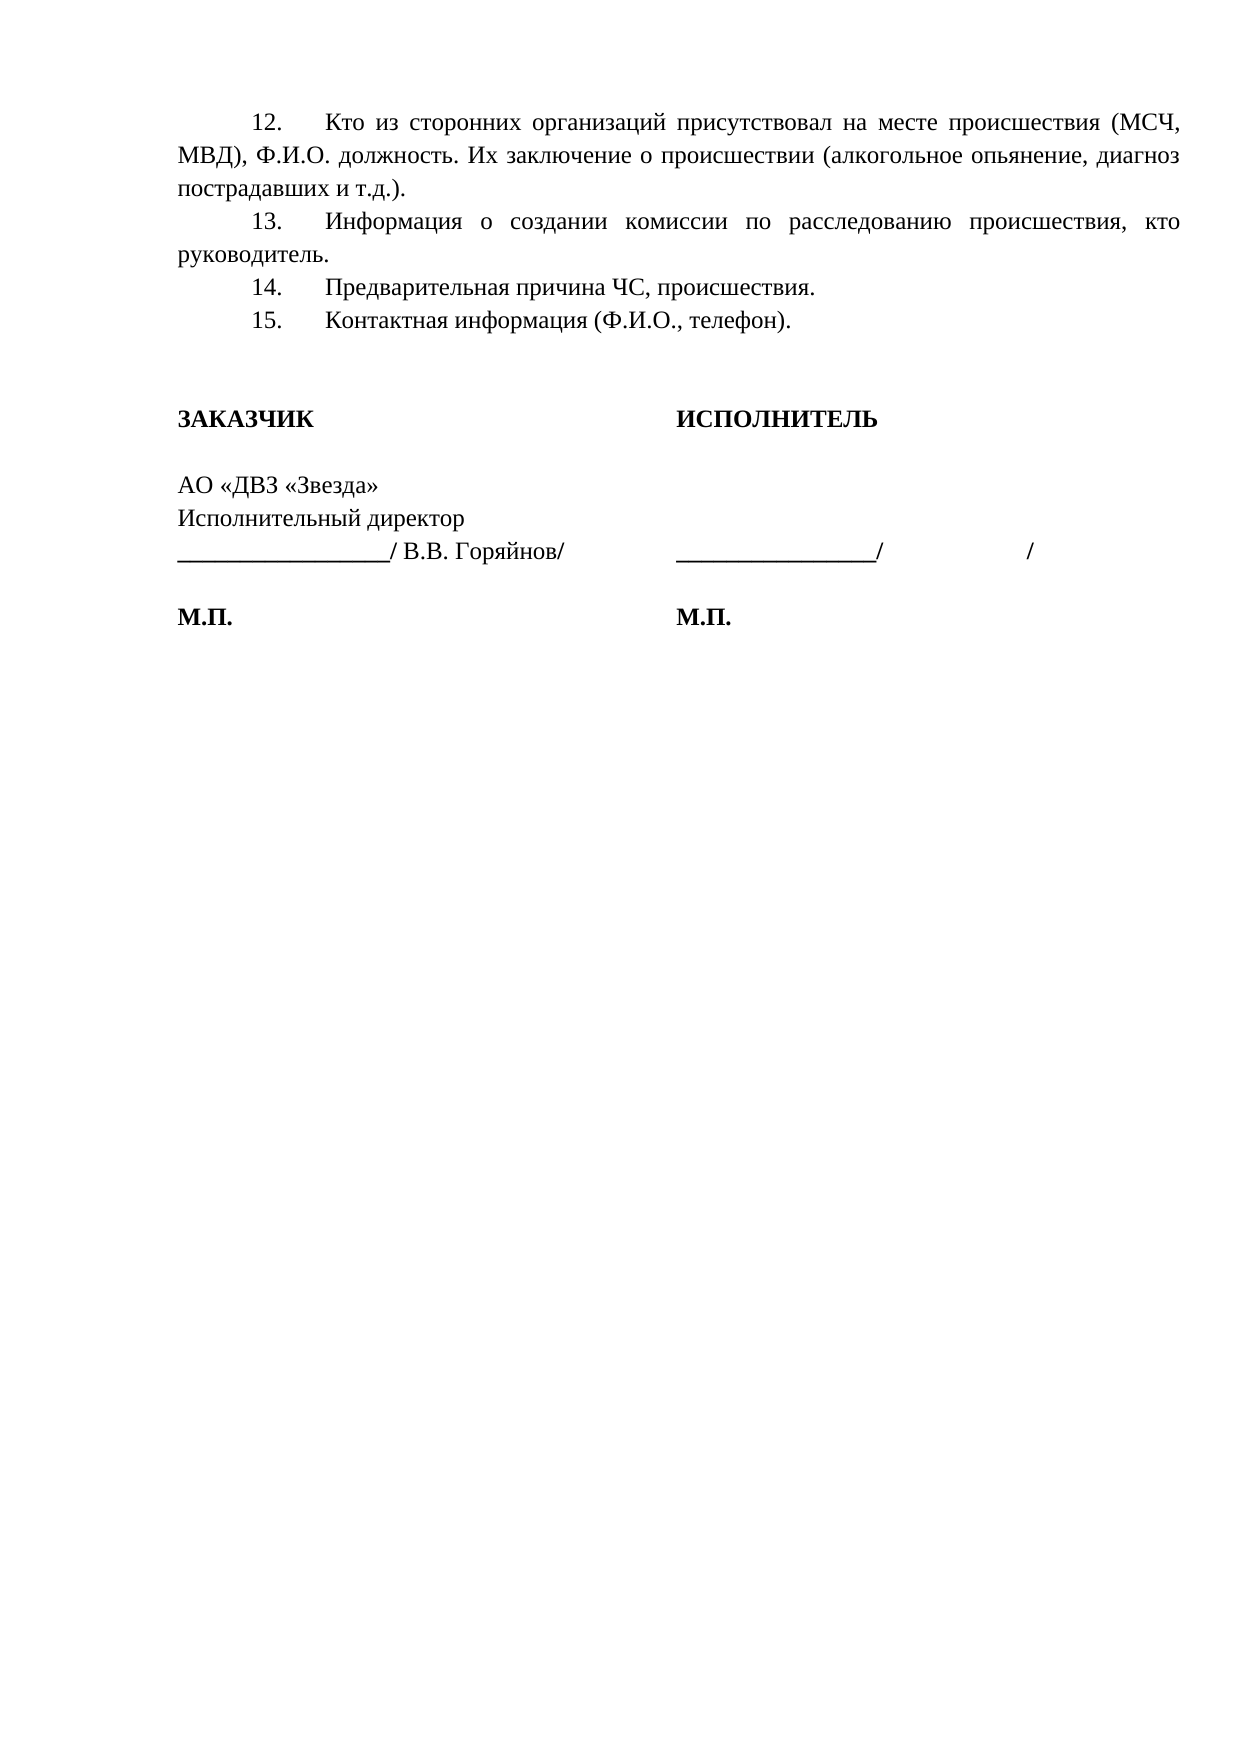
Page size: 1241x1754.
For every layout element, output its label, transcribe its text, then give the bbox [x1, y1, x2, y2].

list Контактная информация (Ф.И.О., телефон). [177, 305, 1181, 334]
table_header ИСПОЛНИТЕЛЬ ________________/ / М.П. [665, 404, 1163, 634]
list Кто из сторонних организаций присутствовал на месте происшествия (МСЧ, МВД), Ф.И.О. должность. Их заключение о происшествии (алкогольное опьянение, диагноз пострадавших и т.д.). [177, 107, 1181, 202]
table_header ЗАКАЗЧИК АО «ДВЗ «Звезда» Исполнительный директор _________________/ В.В. Горяйнов/ М.П. [166, 404, 665, 634]
list Предварительная причина ЧС, происшествия. [177, 272, 1181, 301]
list Информация о создании комиссии по расследованию происшествия, кто руководитель. [177, 206, 1181, 268]
